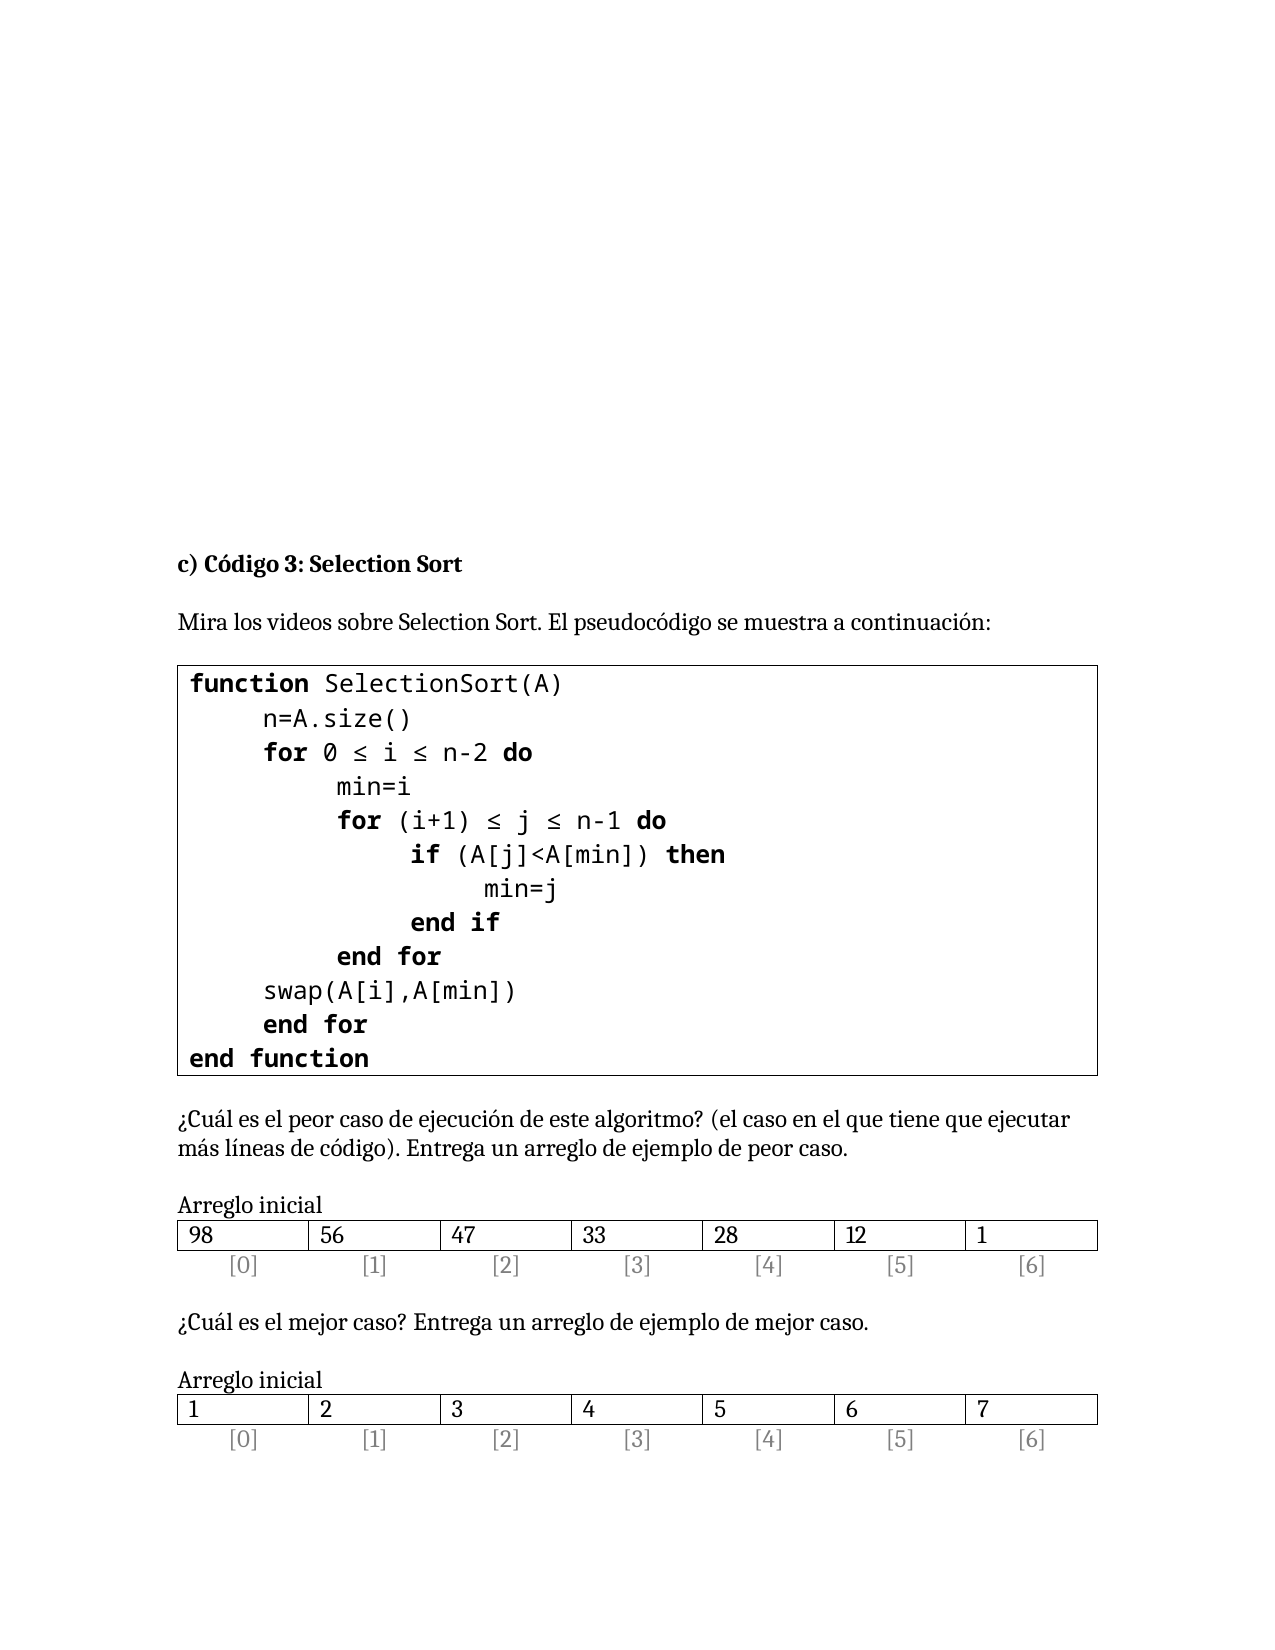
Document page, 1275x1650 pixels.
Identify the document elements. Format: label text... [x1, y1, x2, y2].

table_header 12 [835, 1221, 965, 1249]
table_cell [3] [571, 1425, 703, 1454]
table_header 6 [835, 1395, 965, 1424]
text ¿Cuál es el mejor caso? Entrega un arreglo de ejemplo de mejor caso. [177, 1308, 1098, 1337]
table_cell [1] [309, 1251, 440, 1279]
table_cell [6] [966, 1251, 1097, 1279]
table_header 47 [441, 1221, 571, 1249]
table_header 28 [703, 1221, 834, 1249]
table_header 2 [309, 1395, 440, 1424]
table_cell [6] [966, 1425, 1097, 1454]
table_cell [4] [703, 1425, 834, 1454]
table_header 56 [309, 1221, 440, 1249]
text Arreglo inicial [177, 1191, 1098, 1220]
table_header 1 [178, 1395, 308, 1424]
text Mira los videos sobre Selection Sort. El pseudocódigo se muestra a continuación: [177, 608, 1098, 636]
table_cell [4] [703, 1251, 834, 1279]
table_cell [0] [178, 1425, 309, 1454]
table_header 7 [966, 1395, 1097, 1424]
text c) Código 3: Selection Sort [177, 550, 1098, 579]
table_cell [5] [835, 1251, 966, 1279]
text ¿Cuál es el peor caso de ejecución de este algoritmo? (el caso en el que tiene que ejecutar más líneas de código). Entrega un arreglo de ejemplo de peor caso. [177, 1105, 1098, 1162]
table_cell [2] [440, 1425, 571, 1454]
table_header 5 [703, 1395, 834, 1424]
table_cell [0] [178, 1251, 309, 1279]
table_header 33 [572, 1221, 702, 1249]
table_cell [2] [440, 1251, 571, 1279]
table_cell [1] [309, 1425, 440, 1454]
table_cell [3] [571, 1251, 703, 1279]
table_cell [5] [835, 1425, 966, 1454]
table_header function SelectionSort(A) n=A.size() for 0 ≤ i ≤ n-2 do min=i for (i+1) ≤ j ≤ n-1 do if (A[j]<A[min]) then min=j end if end for swap(A[i],A[min]) end for end function [178, 666, 1097, 1075]
table_header 98 [178, 1221, 308, 1249]
text Arreglo inicial [177, 1366, 1098, 1394]
table_header 1 [966, 1221, 1097, 1249]
table_header 4 [572, 1395, 702, 1424]
table_header 3 [441, 1395, 571, 1424]
